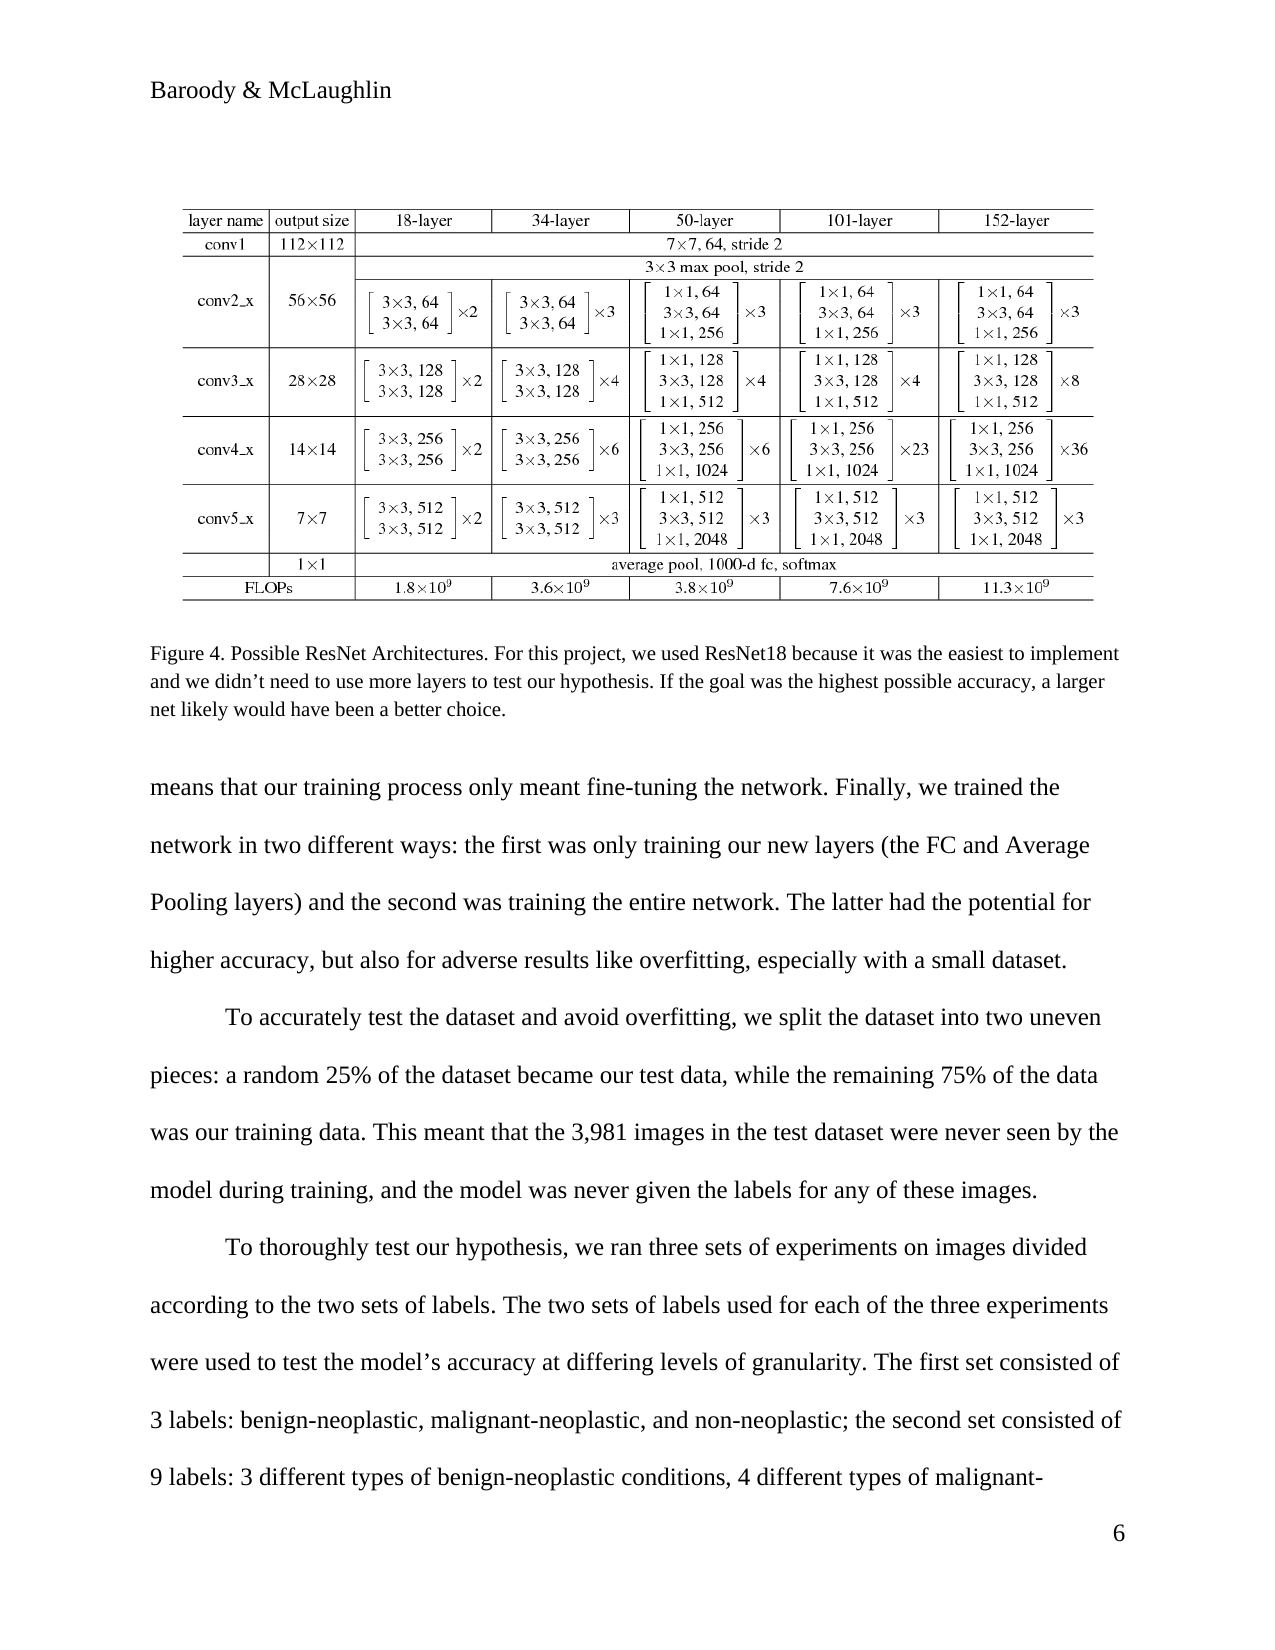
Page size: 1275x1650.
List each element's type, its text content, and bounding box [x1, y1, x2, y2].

picture [150, 207, 1125, 613]
text means that our training process only meant fine-tuning the network. Finally, we trained the network in two different ways: the first was only training our new layers (the FC and Average Pooling layers) and the second was training the entire network. The latter had the potential for higher accuracy, but also for adverse results like overfitting, especially with a small dataset. [150, 772, 1125, 973]
text Figure 4. Possible ResNet Architectures. For this project, we used ResNet18 because it was the easiest to implement and we didn’t need to use more layers to test our hypothesis. If the goal was the highest possible accuracy, a larger net likely would have been a better choice. [150, 641, 1125, 721]
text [150, 1232, 1125, 1491]
text To accurately test the dataset and avoid overfitting, we split the dataset into two uneven pieces: a random 25% of the dataset became our test data, while the remaining 75% of the data was our training data. This meant that the 3,981 images in the test dataset were never seen by the model during training, and the model was never given the labels for any of these images. [150, 1002, 1125, 1203]
